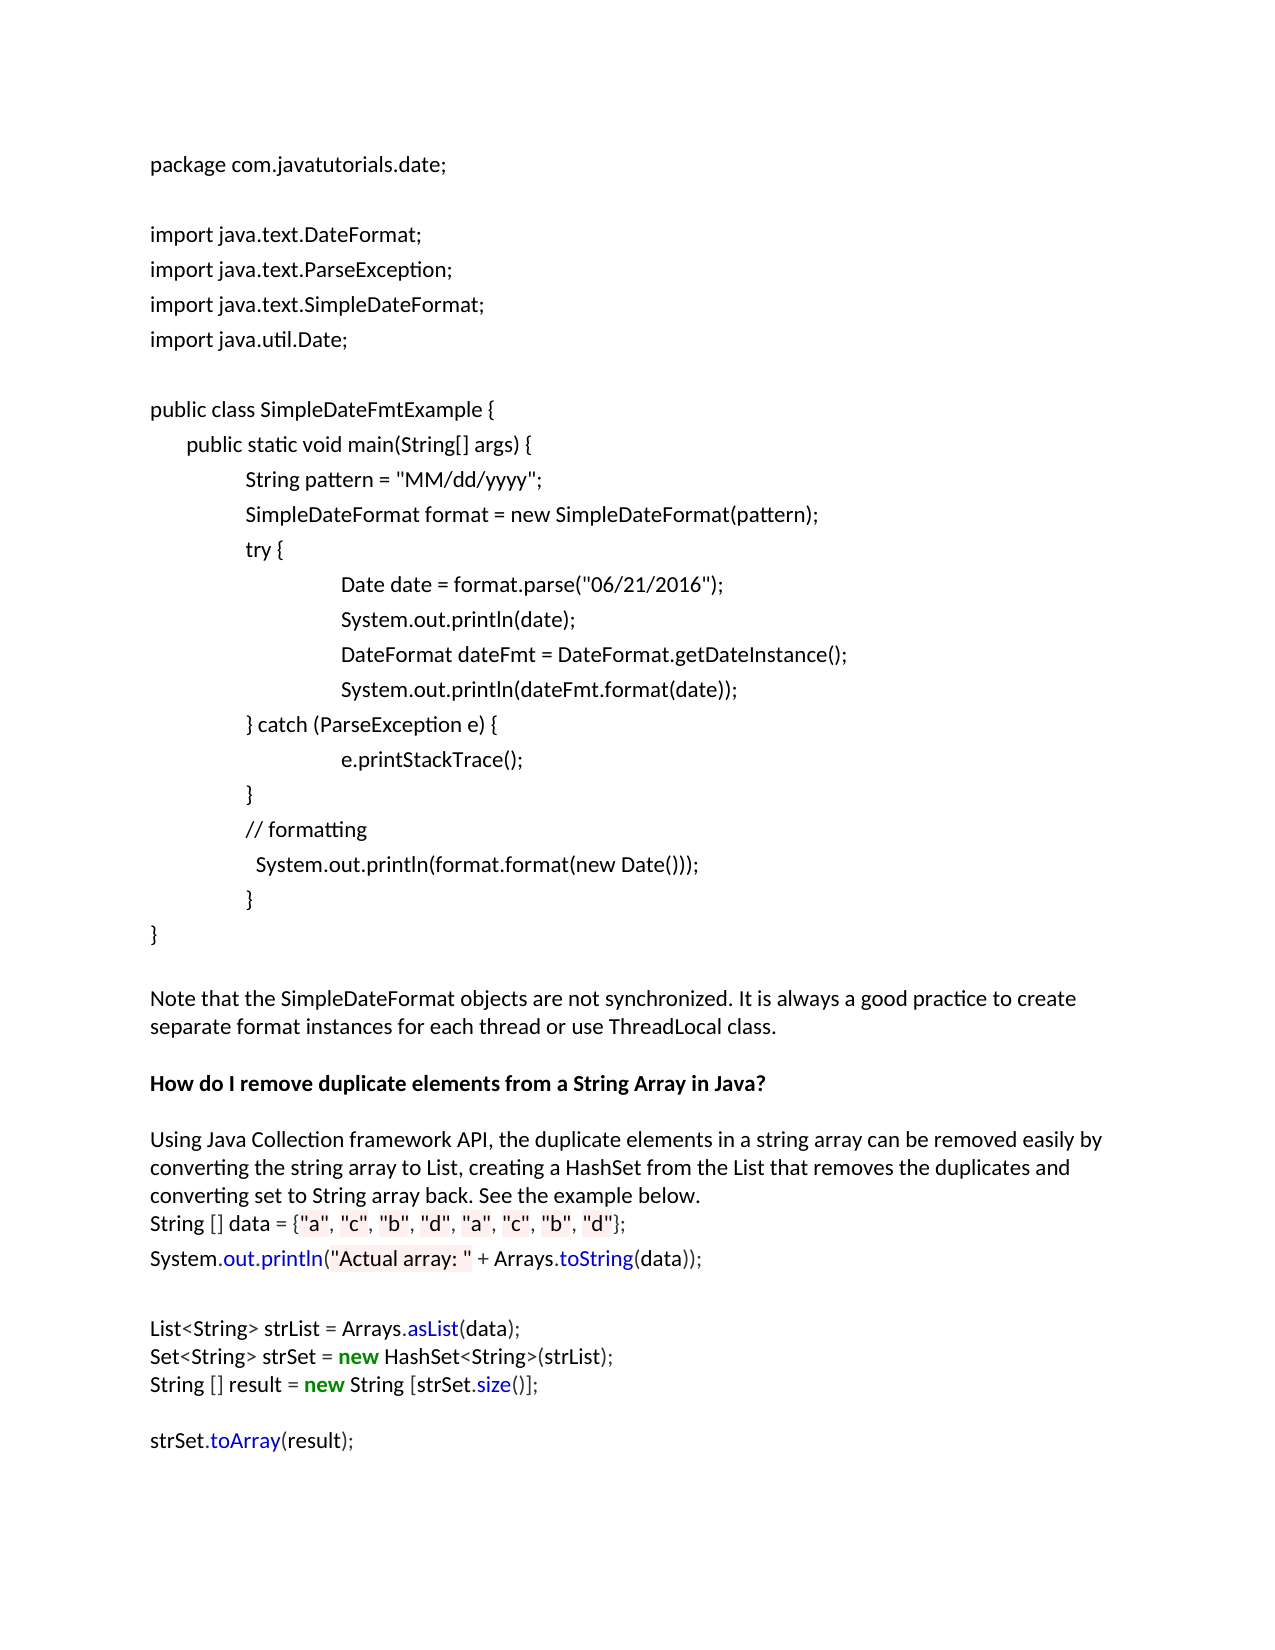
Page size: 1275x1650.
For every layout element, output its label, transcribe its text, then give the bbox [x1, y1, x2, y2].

text import java.text.ParseException; [150, 255, 1125, 283]
text System.out.println("Actual array: " + Arrays.toString(data)); [150, 1244, 1125, 1272]
text DateFormat dateFmt = DateFormat.getDateInstance(); [150, 640, 1125, 668]
text List<String> strList = Arrays.asList(data); [150, 1314, 1125, 1342]
text System.out.println(dateFmt.format(date)); [150, 675, 1125, 703]
text Set<String> strSet = new HashSet<String>(strList); [150, 1342, 1125, 1371]
text System.out.println(format.format(new Date())); [150, 850, 1125, 878]
text Note that the SimpleDateFormat objects are not synchronized. It is always a good practice to create separate format instances for each thread or use ThreadLocal class. [150, 984, 1125, 1040]
text String [] result = new String [strSet.size()]; [150, 1371, 1125, 1398]
text SimpleDateFormat format = new SimpleDateFormat(pattern); [150, 500, 1125, 528]
text Date date = format.parse("06/21/2016"); [150, 570, 1125, 598]
text Using Java Collection framework API, the duplicate elements in a string array can be removed easily by converting the string array to List, creating a HashSet from the List that removes the duplicates and converting set to String array back. See the example below. [150, 1125, 1125, 1209]
text import java.util.Date; [150, 325, 1125, 353]
text package com.javatutorials.date; [150, 150, 1125, 178]
text } [150, 885, 1125, 913]
text String pattern = "MM/dd/yyyy"; [150, 465, 1125, 493]
text try { [150, 535, 1125, 563]
text import java.text.DateFormat; [150, 220, 1125, 248]
text String [] data = {"a", "c", "b", "d", "a", "c", "b", "d"}; [150, 1209, 1125, 1237]
text public class SimpleDateFmtExample { [150, 395, 1125, 423]
text public static void main(String[] args) { [150, 430, 1125, 458]
text e.printStackTrace(); [150, 745, 1125, 773]
text import java.text.SimpleDateFormat; [150, 290, 1125, 318]
text // formatting [150, 815, 1125, 843]
text System.out.println(date); [150, 605, 1125, 633]
text } [150, 780, 1125, 808]
text } catch (ParseException e) { [150, 710, 1125, 738]
text How do I remove duplicate elements from a String Array in Java? [150, 1069, 1125, 1097]
text strSet.toArray(result); [150, 1427, 1125, 1454]
text } [150, 920, 1125, 948]
